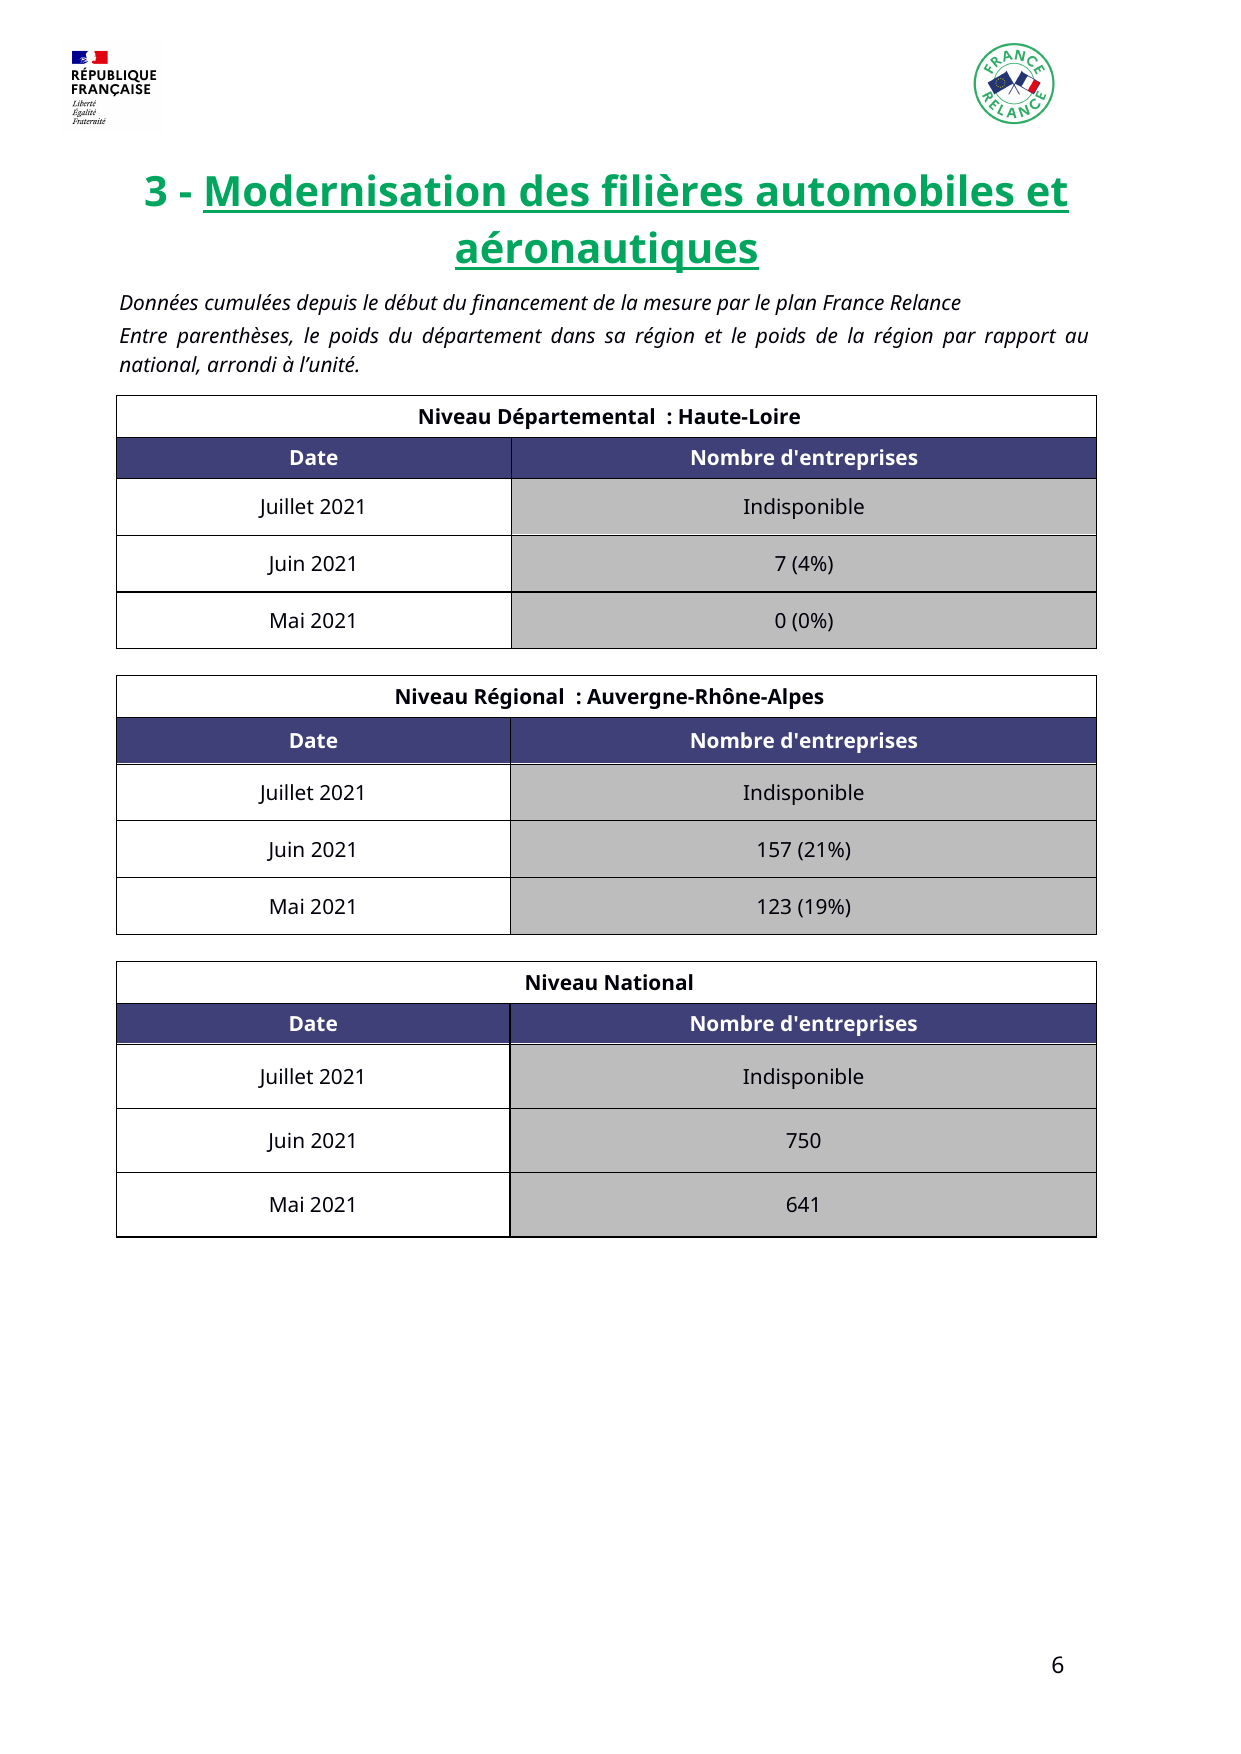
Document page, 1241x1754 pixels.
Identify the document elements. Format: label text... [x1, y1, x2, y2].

table_cell Juin 2021 [117, 1109, 509, 1172]
text Entre parenthèses, le poids du département dans sa région et le poids de la région par rapport au national, arrondi à l’unité. [119, 321, 1094, 378]
picture [60, 39, 164, 133]
table_cell Mai 2021 [117, 878, 510, 934]
table_cell 157 (21%) [511, 821, 1096, 877]
table_cell Date [117, 718, 510, 763]
table_cell Mai 2021 [117, 1173, 509, 1236]
table_cell Nombre d'entreprises [511, 1004, 1096, 1043]
table_cell Indisponible [512, 479, 1096, 534]
table_cell 641 [511, 1173, 1096, 1236]
table_cell 750 [511, 1109, 1096, 1172]
table_cell Nombre d'entreprises [511, 718, 1096, 763]
subtitle 3 - Modernisation des filières automobiles et aéronautiques [119, 162, 1094, 276]
table_cell Juillet 2021 [117, 479, 511, 534]
picture [935, 31, 1082, 126]
table_header Niveau Régional : Auvergne-Rhône-Alpes [117, 676, 1096, 717]
table_cell Indisponible [511, 1045, 1096, 1108]
table_cell Mai 2021 [117, 593, 511, 648]
table_cell Juin 2021 [117, 821, 510, 877]
table_cell Juillet 2021 [117, 1045, 509, 1108]
table_cell Juillet 2021 [117, 765, 510, 820]
table_cell 123 (19%) [511, 878, 1096, 934]
table_cell 7 (4%) [512, 536, 1096, 591]
table_header Niveau Départemental : Haute-Loire [117, 396, 1096, 437]
table_cell Nombre d'entreprises [512, 438, 1096, 478]
table_header Niveau National [117, 962, 1096, 1002]
table_cell Date [117, 438, 511, 478]
table_cell 0 (0%) [512, 593, 1096, 648]
text Données cumulées depuis le début du financement de la mesure par le plan France Relance [119, 288, 1094, 317]
table_cell Date [117, 1004, 509, 1043]
table_cell Indisponible [511, 765, 1096, 820]
table_cell Juin 2021 [117, 536, 511, 591]
